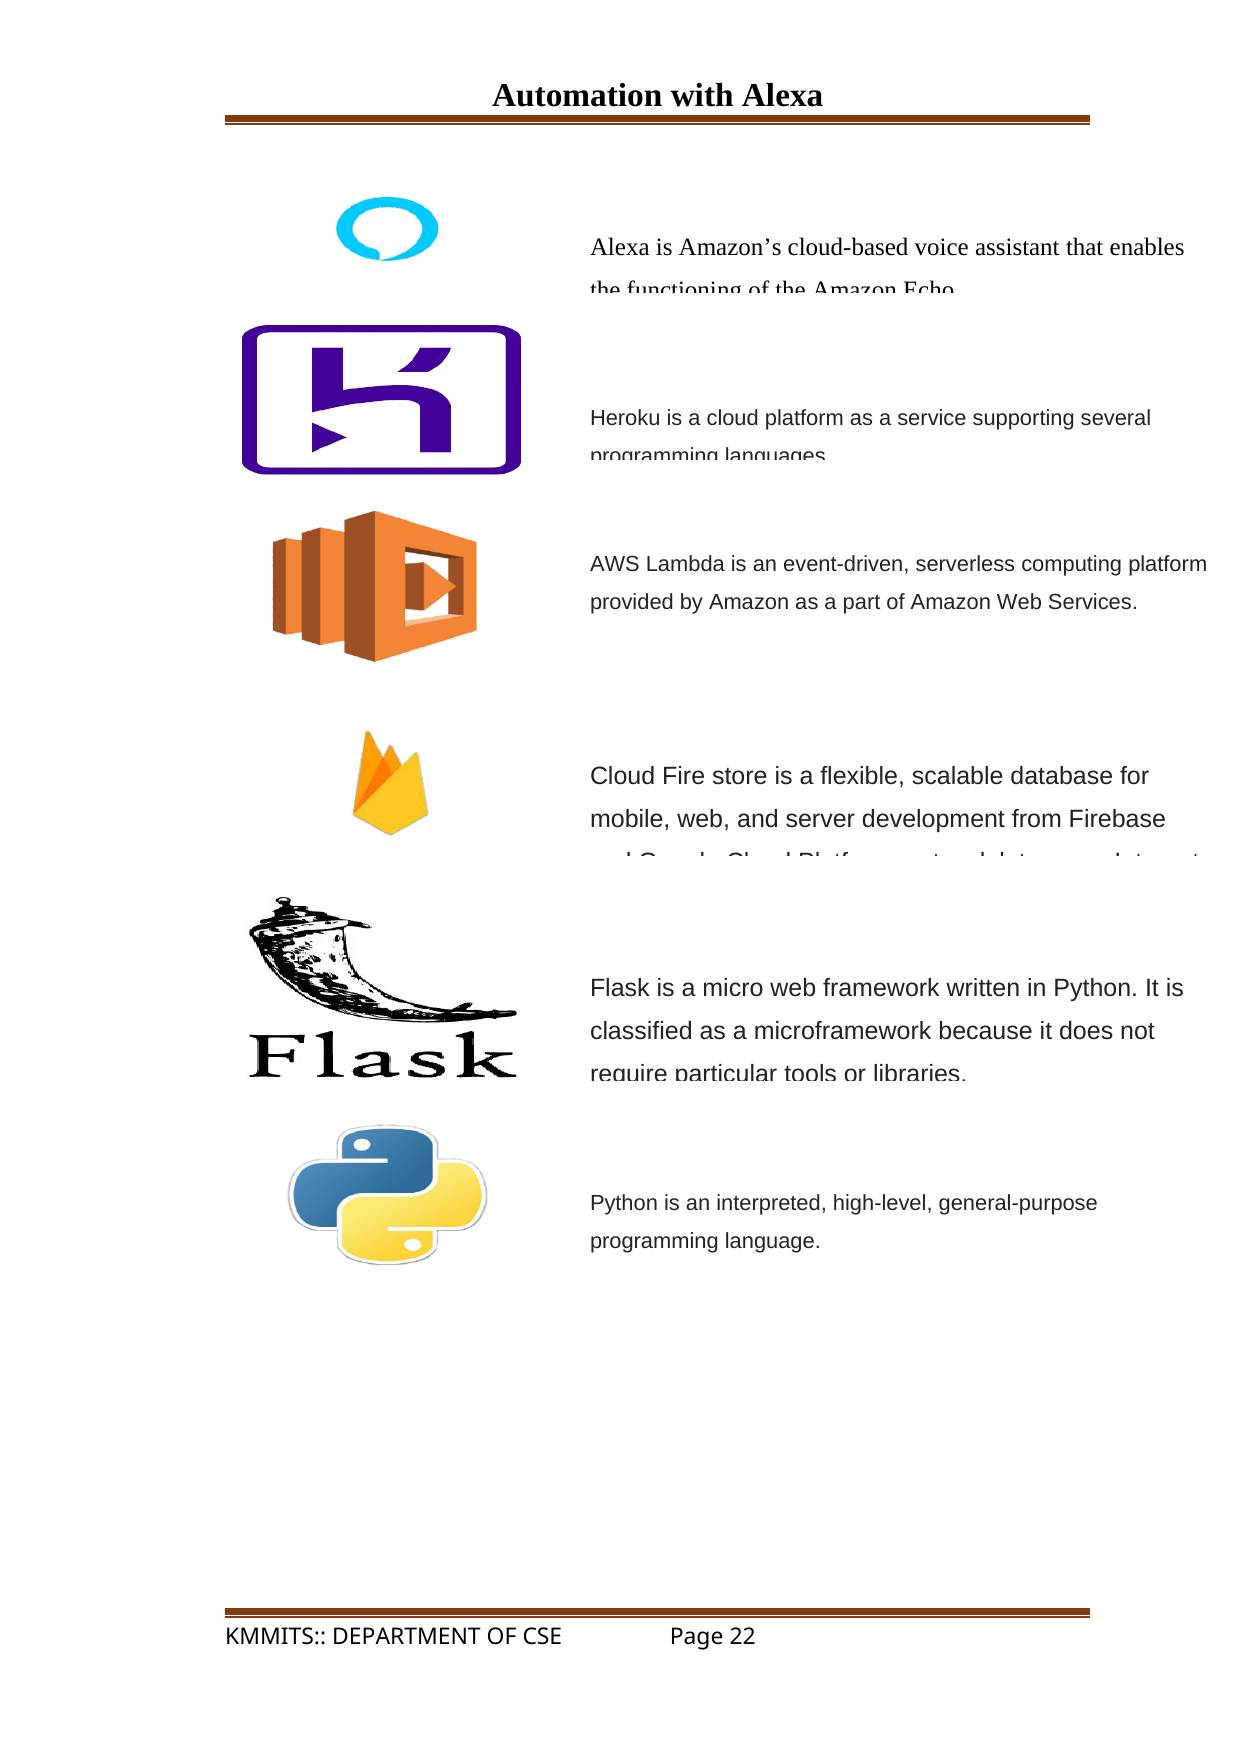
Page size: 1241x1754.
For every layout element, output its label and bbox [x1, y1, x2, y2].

picture [225, 317, 537, 482]
picture [225, 494, 524, 678]
table_header [214, 153, 574, 318]
table_cell [574, 1106, 1240, 1296]
table_cell [214, 889, 574, 1106]
picture [225, 691, 556, 876]
table_cell [574, 495, 1240, 691]
picture [225, 1106, 549, 1284]
table_cell [214, 691, 574, 889]
table_cell [574, 318, 1240, 495]
table_cell [214, 495, 574, 691]
table_cell [214, 1106, 574, 1296]
picture [225, 889, 537, 1093]
picture [225, 152, 549, 305]
table_cell [214, 318, 574, 495]
table_cell [574, 889, 1240, 1106]
table_header [574, 153, 1240, 318]
table_cell [574, 691, 1240, 889]
